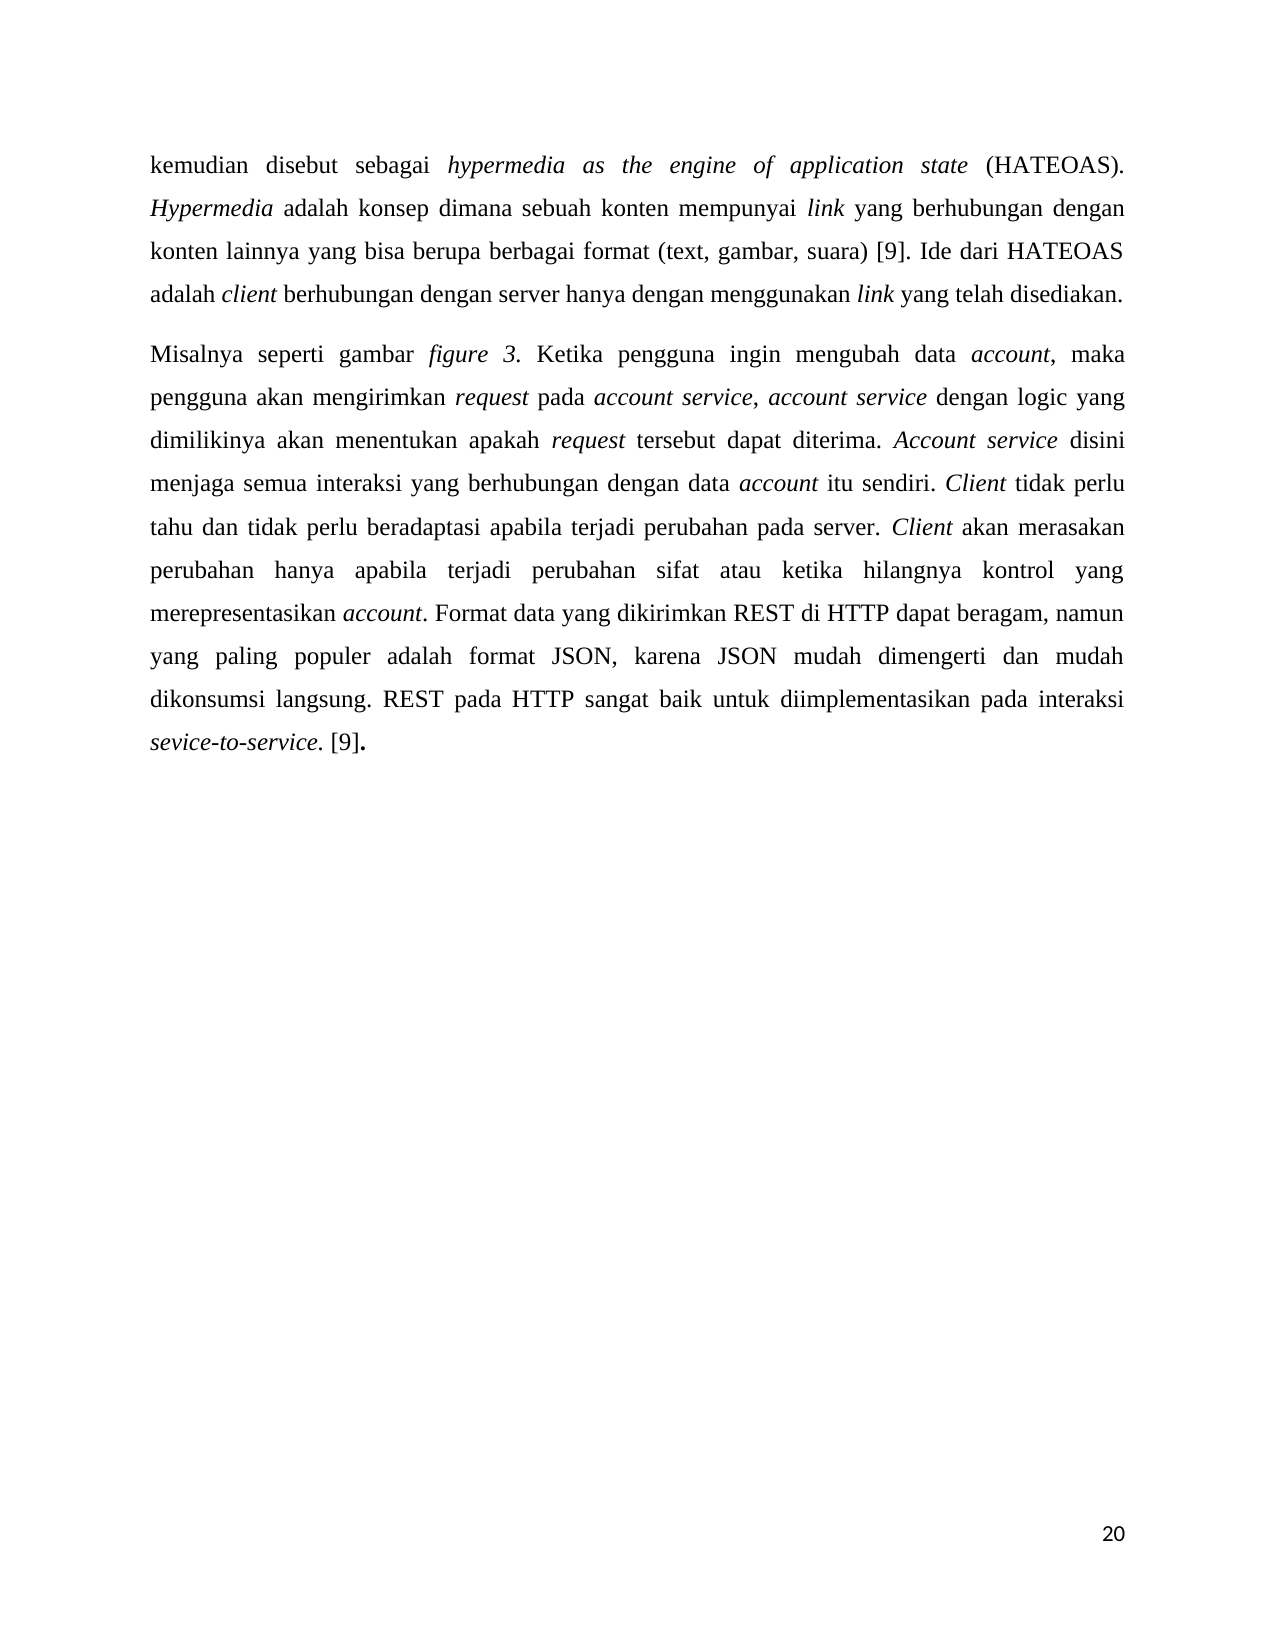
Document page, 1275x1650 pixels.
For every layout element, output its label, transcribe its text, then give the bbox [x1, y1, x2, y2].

text Representational State Transfer (REST). REST adalah standar arsitektur web yang menggunakan protokol HTTP. HTTP sendiri mempunyai kemampuan yang sangat cocok untuk REST, salah satunya HTTP faham apa yang harus dilakukan apabila menerima perintah GET, POST, PUT dari REST. Kelebihan penting yang dimiliki REST adalah pengguna bisa menghindari kontak langsung dari pengguna dengan server secara langsung. Konsep ini kemudian disebut sebagai hypermedia as the engine of application state (HATEOAS). Hypermedia adalah konsep dimana sebuah konten mempunyai link yang berhubungan dengan konten lainnya yang bisa berupa berbagai format (text, gambar, suara) [9]. Ide dari HATEOAS adalah client berhubungan dengan server hanya dengan menggunakan link yang telah disediakan. [150, 150, 1125, 308]
text Misalnya seperti gambar figure 3. Ketika pengguna ingin mengubah data account, maka pengguna akan mengirimkan request pada account service, account service dengan logic yang dimilikinya akan menentukan apakah request tersebut dapat diterima. Account service disini menjaga semua interaksi yang berhubungan dengan data account itu sendiri. Client tidak perlu tahu dan tidak perlu beradaptasi apabila terjadi perubahan pada server. Client akan merasakan perubahan hanya apabila terjadi perubahan sifat atau ketika hilangnya kontrol yang merepresentasikan account. Format data yang dikirimkan REST di HTTP dapat beragam, namun yang paling populer adalah format JSON, karena JSON mudah dimengerti dan mudah dikonsumsi langsung. REST pada HTTP sangat baik untuk diimplementasikan pada interaksi sevice-to-service. [9]. [150, 339, 1125, 756]
